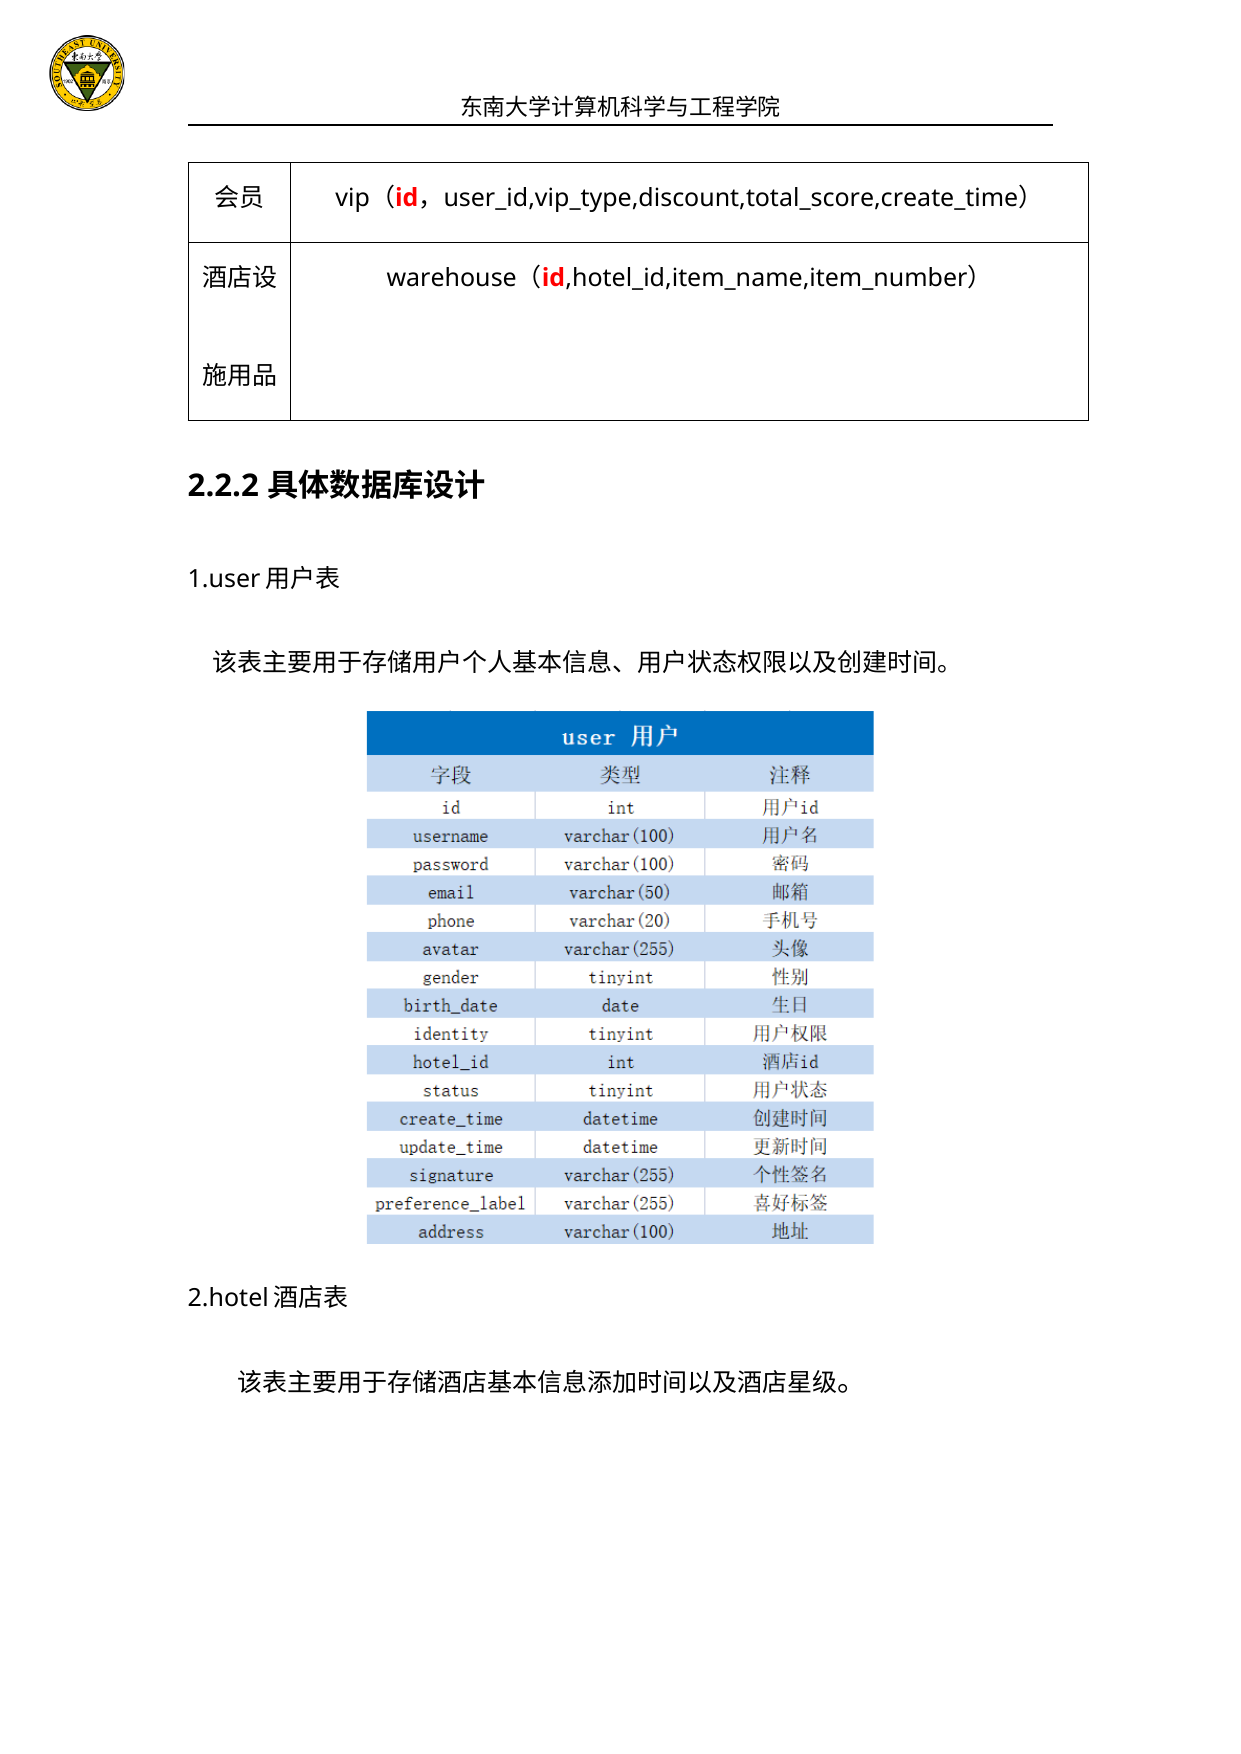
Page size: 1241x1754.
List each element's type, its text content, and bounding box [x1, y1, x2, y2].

text 该表主要用于存储用户个人基本信息、用户状态权限以及创建时间。 [187, 628, 1053, 693]
table_cell warehouse（id,hotel_id,item_name,item_number） [291, 243, 1088, 420]
subtitle 2.2.2 具体数据库设计 [187, 450, 1053, 515]
table_cell vip（id，user_id,vip_type,discount,total_score,create_time） [291, 163, 1088, 242]
picture [49, 35, 125, 111]
table_cell 会员 [189, 163, 290, 242]
text 1.user用户表 [187, 544, 1053, 609]
text 2.hotel酒店表 [187, 1263, 1053, 1328]
text 该表主要用于存储酒店基本信息添加时间以及酒店星级。 [187, 1346, 1053, 1411]
table_cell 酒店设施用品 [189, 243, 290, 420]
picture [366, 710, 874, 1244]
